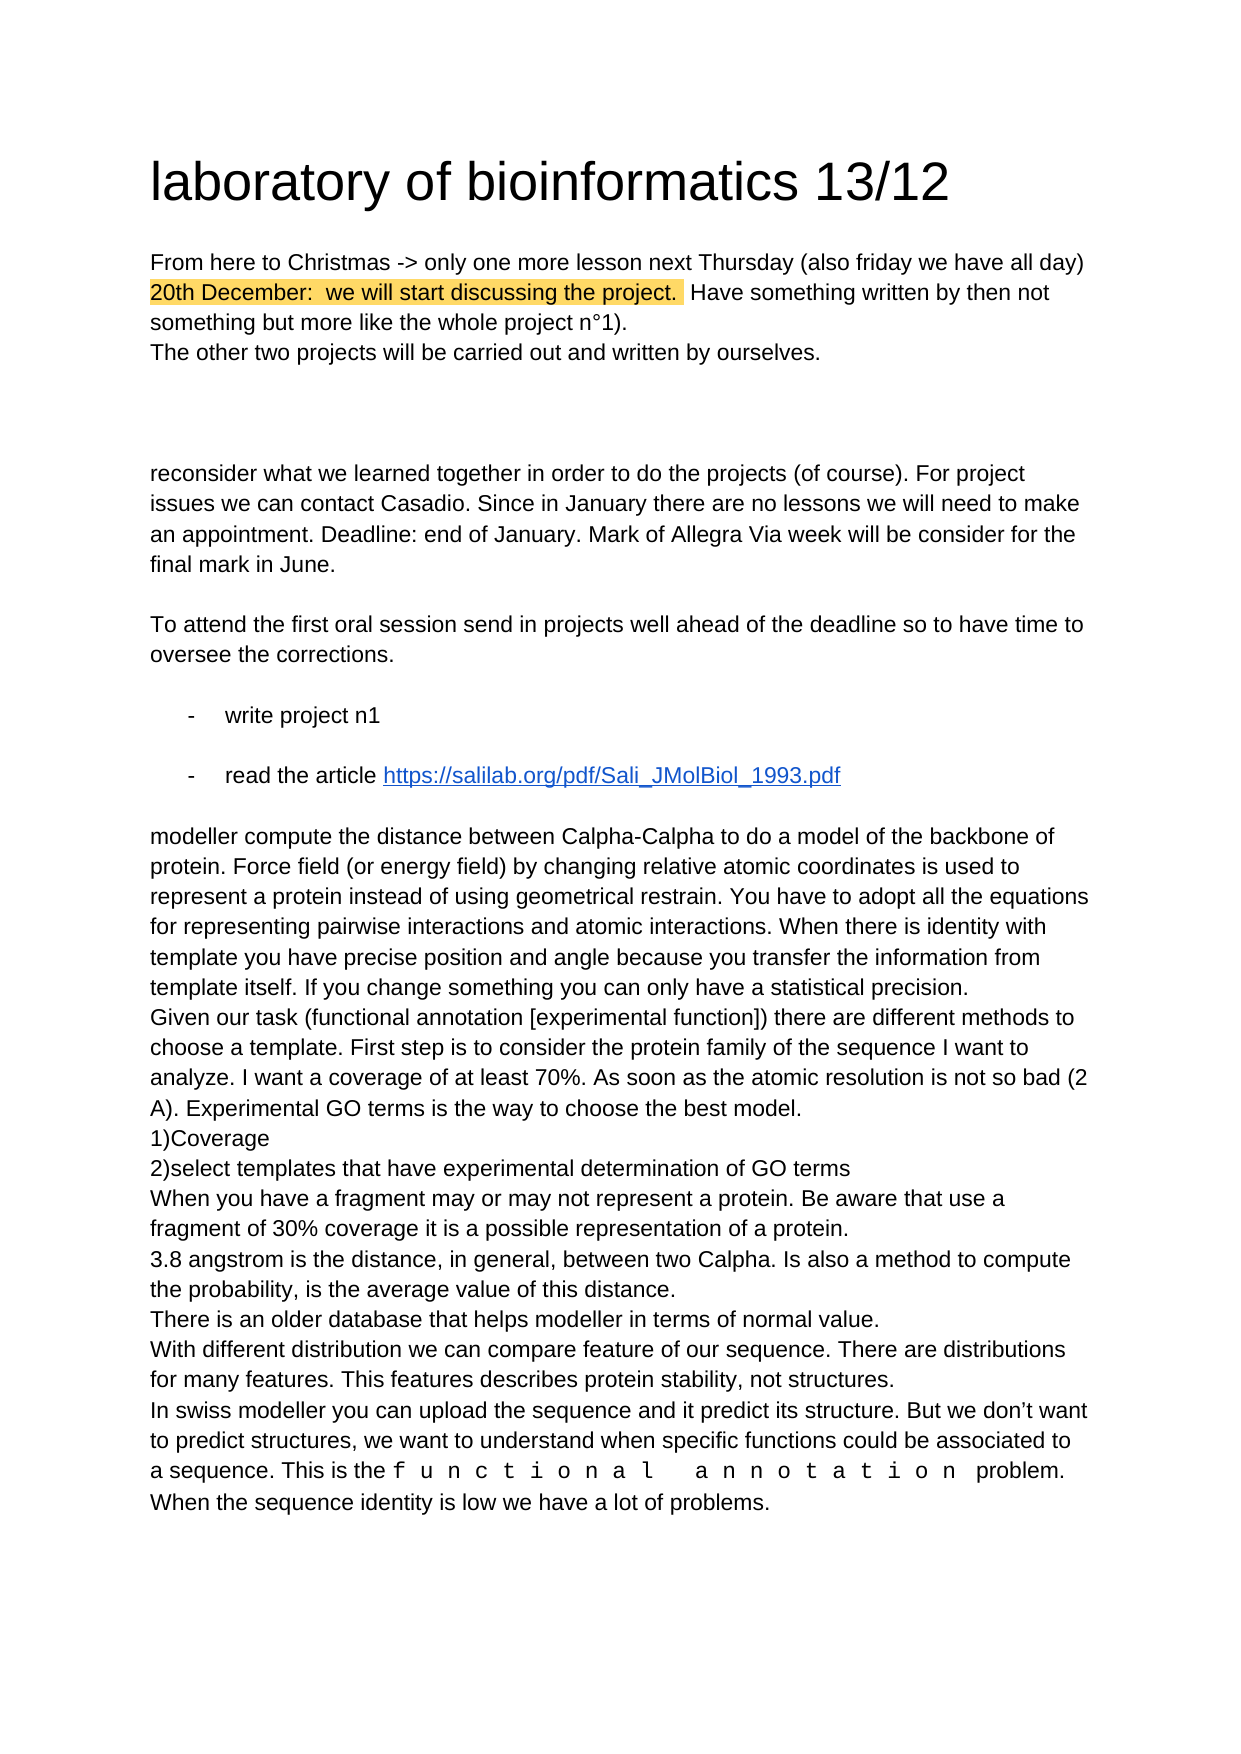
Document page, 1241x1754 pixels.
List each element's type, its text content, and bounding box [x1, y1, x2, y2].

list read the article https://salilab.org/pdf/Sali_JMolBiol_1993.pdf [187, 762, 1090, 789]
text modeller compute the distance between Calpha-Calpha to do a model of the backbone of protein. Force field (or energy field) by changing relative atomic coordinates is used to represent a protein instead of using geometrical restrain. You have to adopt all the equations for representing pairwise interactions and atomic interactions. When there is identity with template you have precise position and angle because you transfer the information from template itself. If you change something you can only have a statistical precision. [150, 823, 1090, 1000]
text 3.8 angstrom is the distance, in general, between two Calpha. Is also a method to compute the probability, is the average value of this distance. [150, 1246, 1090, 1302]
text The other two projects will be carried out and written by ourselves. [150, 339, 1090, 366]
text In swiss modeller you can upload the sequence and it predict its structure. But we don’t want to predict structures, we want to understand when specific functions could be associated to a sequence. This is the f u n c t i o n a l a n n o t a t i o n problem. When the sequence identity is low we have a lot of problems. [150, 1397, 1090, 1516]
text From here to Christmas -> only one more lesson next Thursday (also friday we have all day) [150, 249, 1090, 275]
text 1)Coverage 2)select templates that have experimental determination of GO terms [150, 1125, 1090, 1181]
text Given our task (functional annotation [experimental function]) there are different methods to choose a template. First step is to consider the protein family of the sequence I want to analyze. I want a coverage of at least 70%. As soon as the atomic resolution is not so bad (2 A). Experimental GO terms is the way to choose the best model. [150, 1004, 1090, 1121]
text 20th December: we will start discussing the project. Have something written by then not something but more like the whole project n°1). [150, 279, 1090, 336]
text There is an older database that helps modeller in terms of normal value. [150, 1306, 1090, 1332]
list write project n1 [187, 702, 1090, 728]
text reconsider what we learned together in order to do the projects (of course). For project issues we can contact Casadio. Since in January there are no lessons we will need to make an appointment. Deadline: end of January. Mark of Allegra Via week will be consider for the final mark in June. [150, 460, 1090, 577]
text When you have a fragment may or may not represent a protein. Be aware that use a fragment of 30% coverage it is a possible representation of a protein. [150, 1185, 1090, 1242]
text To attend the first oral session send in projects well ahead of the deadline so to have time to oversee the corrections. [150, 611, 1090, 668]
text With different distribution we can compare feature of our sequence. There are distributions for many features. This features describes protein stability, not structures. [150, 1336, 1090, 1393]
title laboratory of bioinformatics 13/12 [150, 150, 1090, 212]
